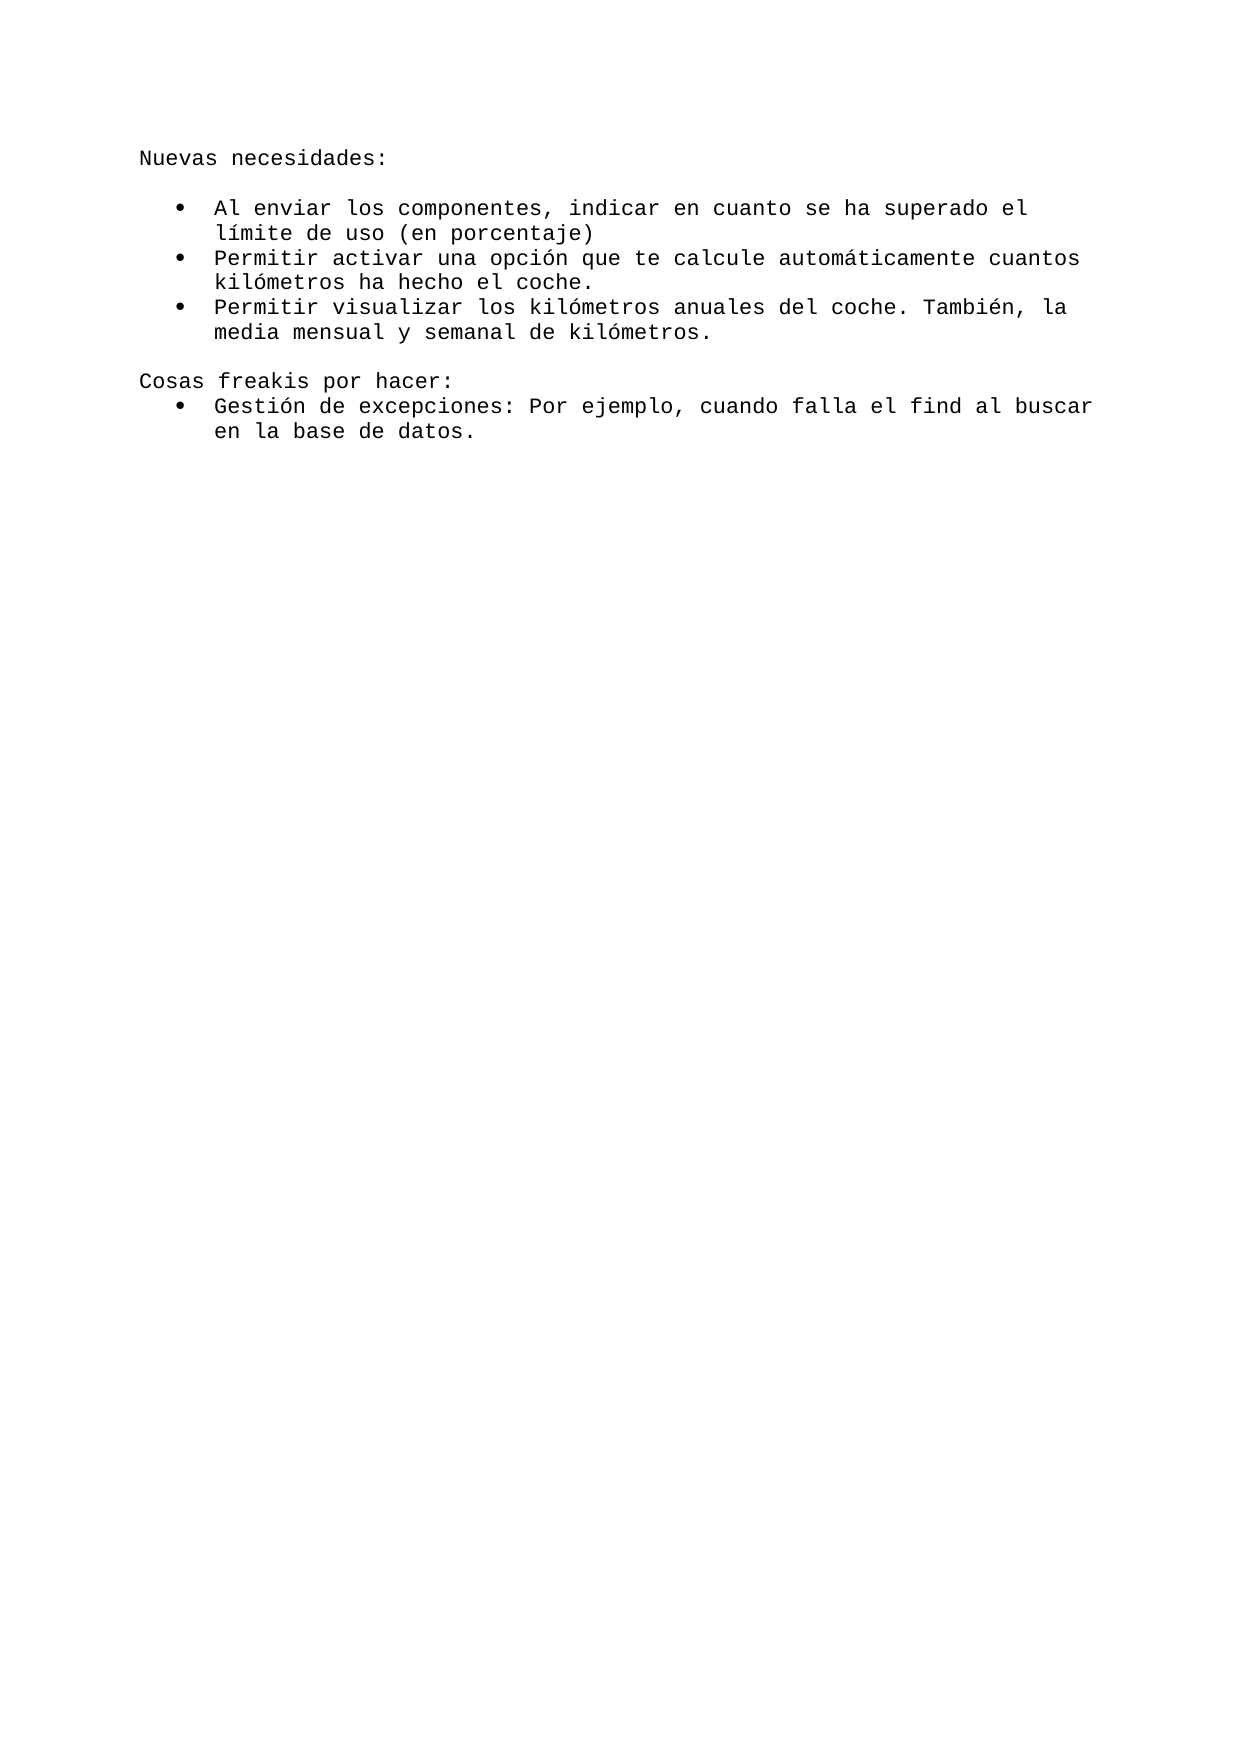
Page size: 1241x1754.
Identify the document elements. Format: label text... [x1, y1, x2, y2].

list Permitir activar una opción que te calcule automáticamente cuantos kilómetros ha hecho el coche. [176, 247, 1101, 296]
list Permitir visualizar los kilómetros anuales del coche. También, la media mensual y semanal de kilómetros. [176, 296, 1101, 346]
list Gestión de excepciones: Por ejemplo, cuando falla el find al buscar en la base de datos. [176, 396, 1101, 445]
text Nuevas necesidades: [139, 148, 1101, 172]
list Al enviar los componentes, indicar en cuanto se ha superado el límite de uso (en porcentaje) [176, 197, 1101, 247]
text Cosas freakis por hacer: [139, 371, 1101, 396]
